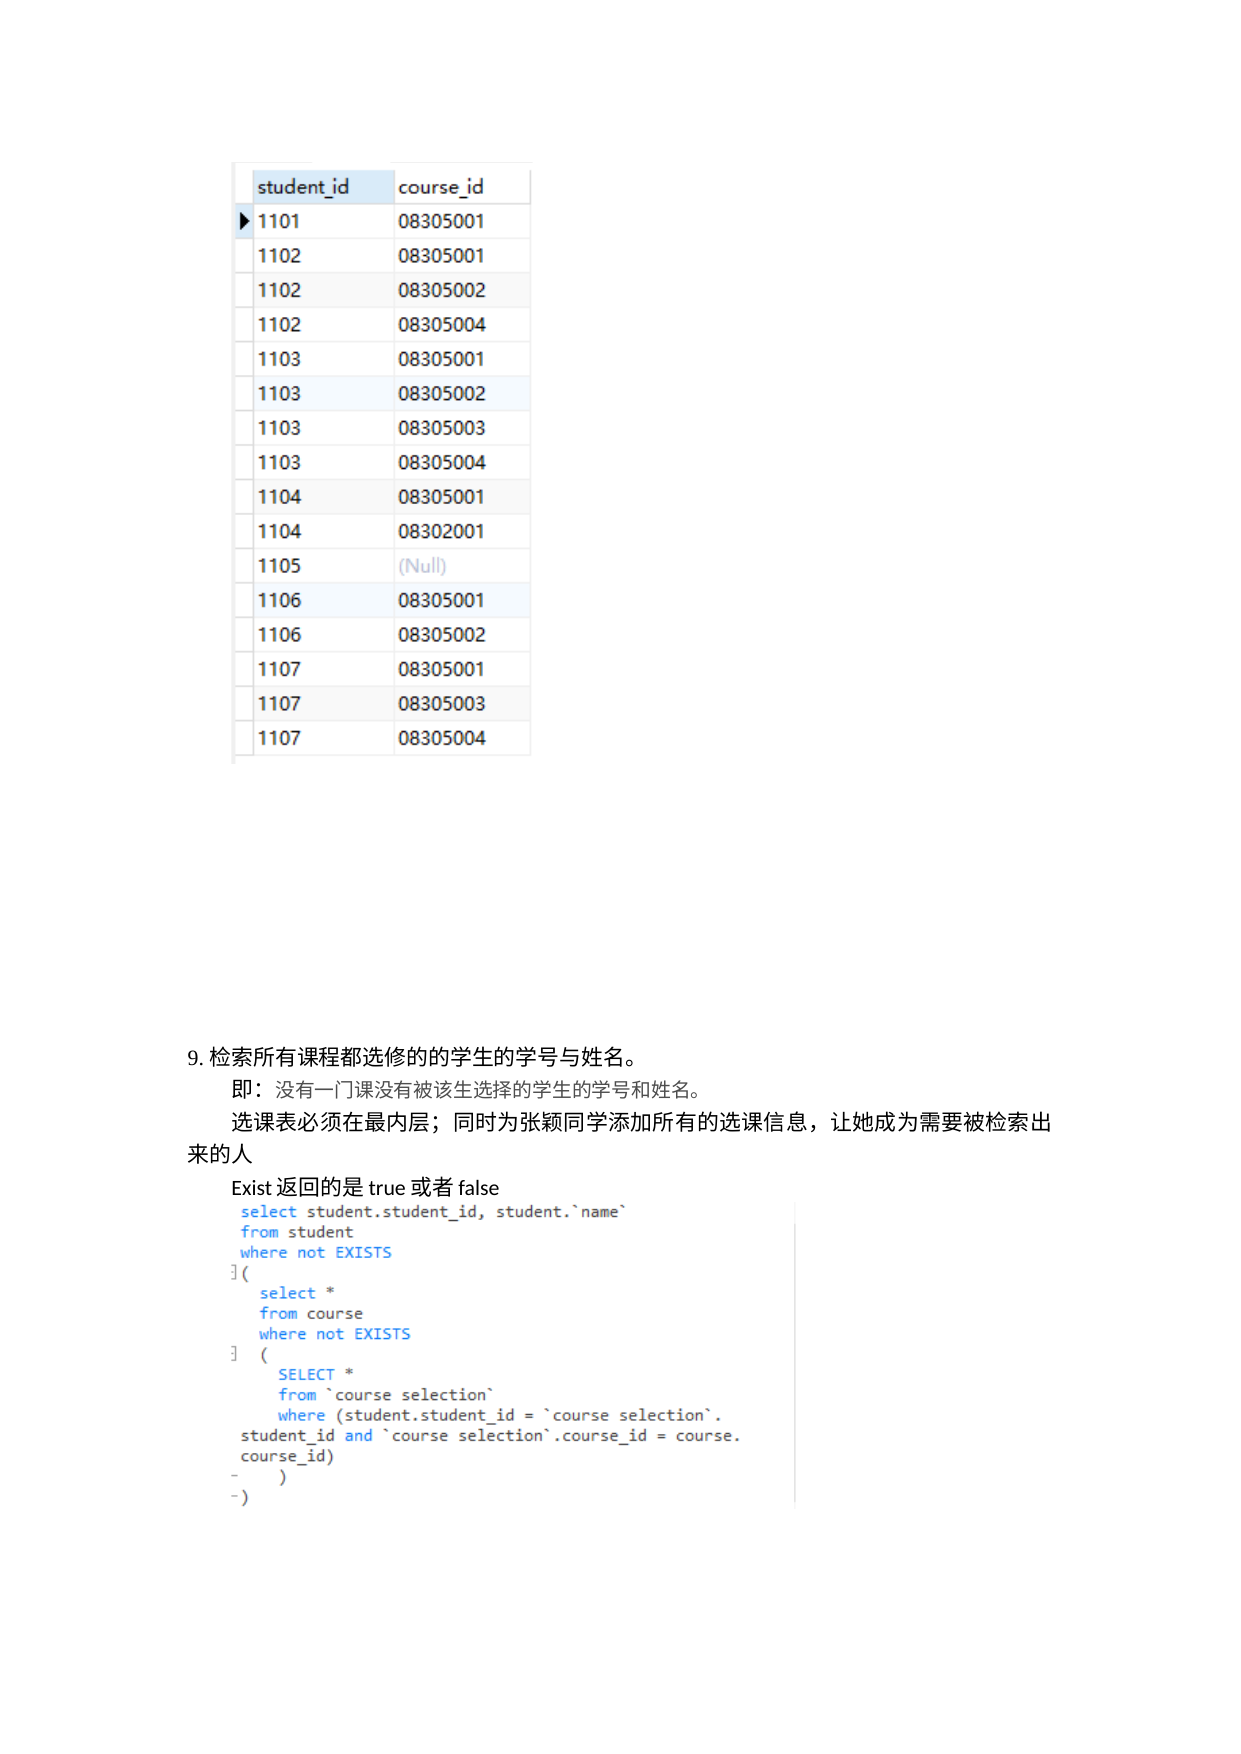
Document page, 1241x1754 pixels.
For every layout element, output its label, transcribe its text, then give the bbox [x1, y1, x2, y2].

picture [231, 162, 533, 764]
list 即：没有一门课没有被该生选择的学生的学号和姓名。 [187, 1072, 1053, 1104]
list 检索所有课程都选修的的学生的学号与姓名。 [187, 1039, 1053, 1072]
picture [231, 1202, 796, 1509]
list 选课表必须在最内层；同时为张颖同学添加所有的选课信息，让她成为需要被检索出来的人 [187, 1104, 1053, 1169]
list Exist返回的是true或者false [187, 1169, 1053, 1202]
